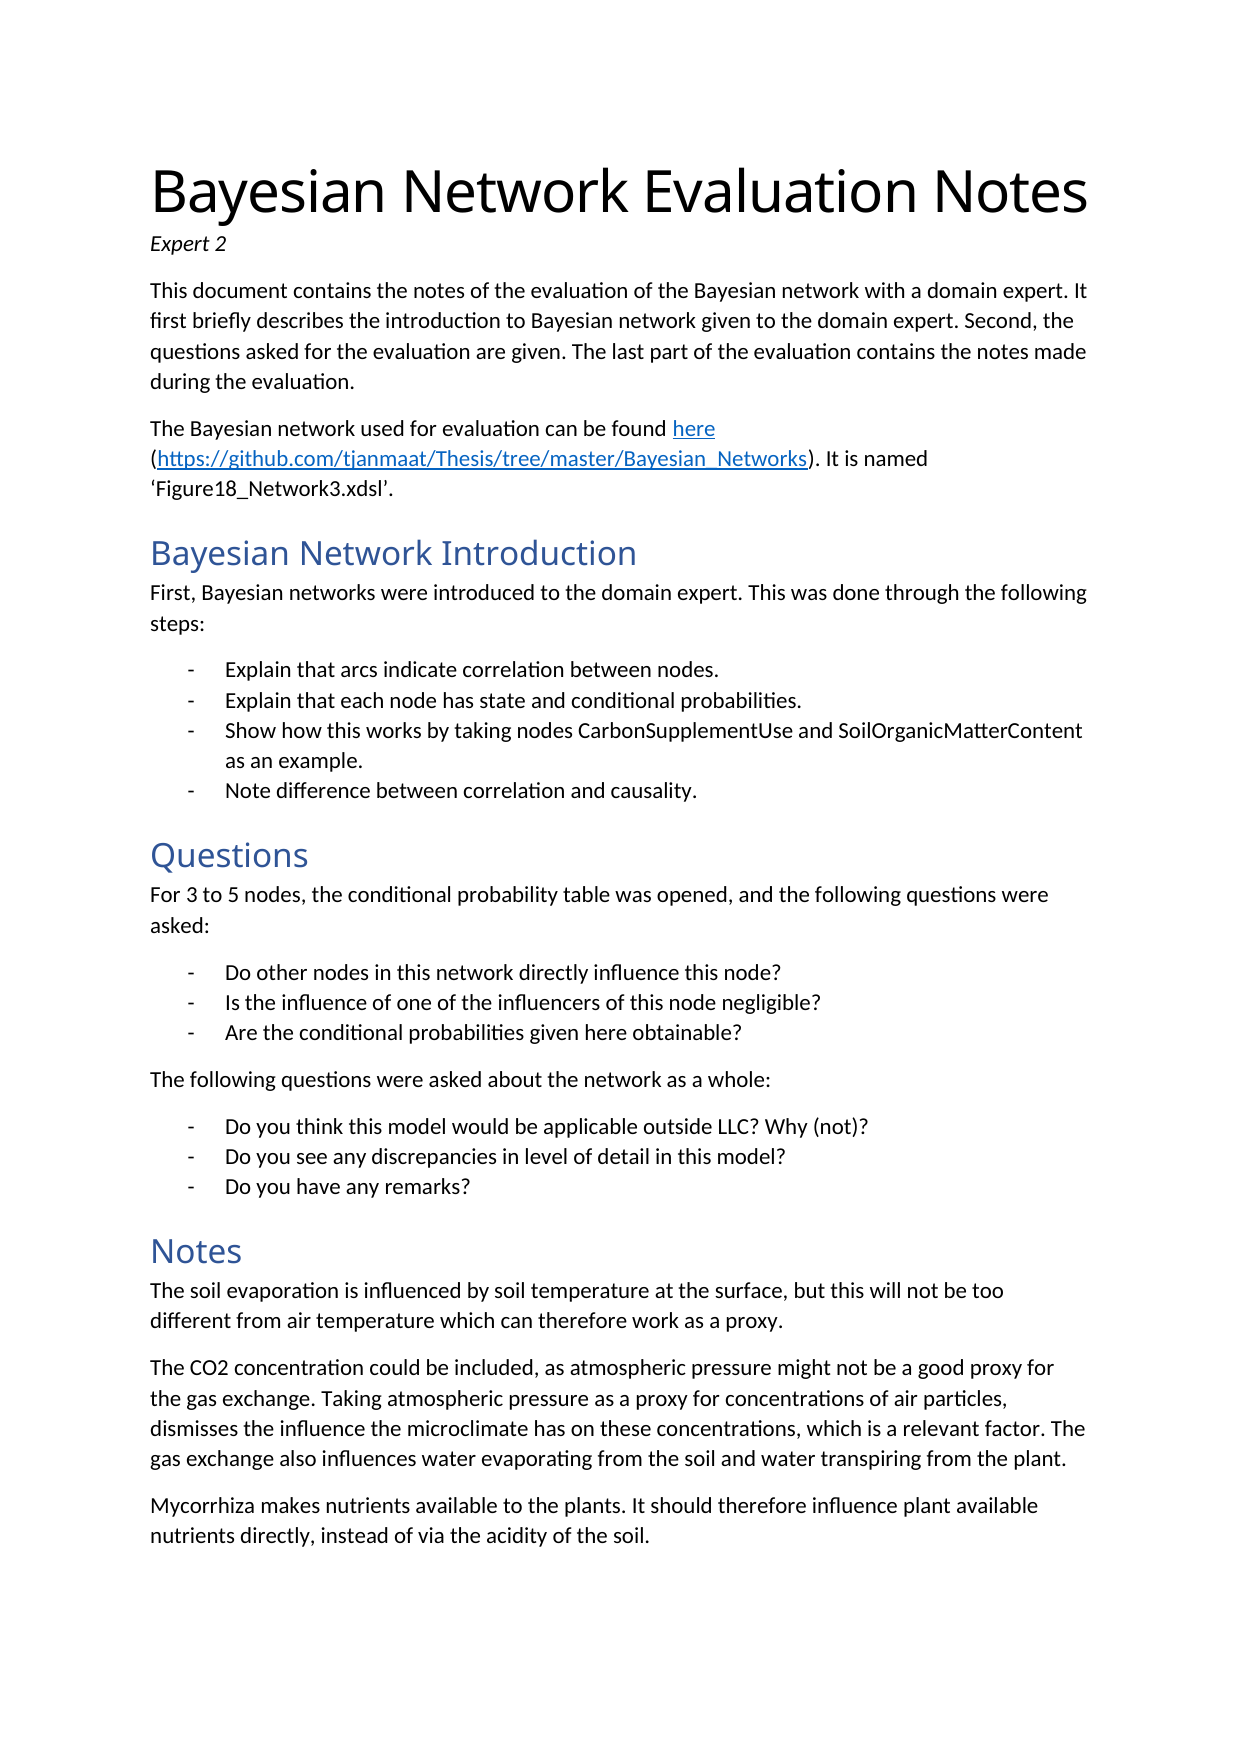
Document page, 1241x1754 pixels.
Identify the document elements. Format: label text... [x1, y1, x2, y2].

subtitle Bayesian Network Introduction [150, 529, 1090, 575]
list Do you see any discrepancies in level of detail in this model? [187, 1142, 1090, 1170]
list Is the influence of one of the influencers of this node negligible? [187, 988, 1090, 1016]
list Note difference between correlation and causality. [187, 776, 1090, 804]
title Bayesian Network Evaluation Notes [150, 150, 1090, 229]
text The Bayesian network used for evaluation can be found here (https://github.com/tjanmaat/Thesis/tree/master/Bayesian_Networks). It is named ‘Figure18_Network3.xdsl’. [150, 414, 1090, 502]
subtitle Questions [150, 832, 1090, 877]
text Expert 2 [150, 229, 1090, 257]
list Do other nodes in this network directly influence this node? [187, 958, 1090, 986]
list Are the conditional probabilities given here obtainable? [187, 1018, 1090, 1046]
text For 3 to 5 nodes, the conditional probability table was opened, and the following questions were asked: [150, 881, 1090, 939]
text First, Bayesian networks were introduced to the domain expert. This was done through the following steps: [150, 578, 1090, 637]
text The following questions were asked about the network as a whole: [150, 1065, 1090, 1093]
text This document contains the notes of the evaluation of the Bayesian network with a domain expert. It first briefly describes the introduction to Bayesian network given to the domain expert. Second, the questions asked for the evaluation are given. The last part of the evaluation contains the notes made during the evaluation. [150, 276, 1090, 395]
text The CO2 concentration could be included, as atmospheric pressure might not be a good proxy for the gas exchange. Taking atmospheric pressure as a proxy for concentrations of air particles, dismisses the influence the microclimate has on these concentrations, which is a relevant factor. The gas exchange also influences water evaporating from the soil and water transpiring from the plant. [150, 1353, 1090, 1472]
list Explain that each node has state and conditional probabilities. [187, 686, 1090, 714]
list Do you think this model would be applicable outside LLC? Why (not)? [187, 1112, 1090, 1140]
subtitle Notes [150, 1227, 1090, 1273]
list Show how this works by taking nodes CarbonSupplementUse and SoilOrganicMatterContent as an example. [187, 716, 1090, 774]
list Do you have any remarks? [187, 1172, 1090, 1200]
list Explain that arcs indicate correlation between nodes. [187, 656, 1090, 683]
text The soil evaporation is influenced by soil temperature at the surface, but this will not be too different from air temperature which can therefore work as a proxy. [150, 1276, 1090, 1334]
text Mycorrhiza makes nutrients available to the plants. It should therefore influence plant available nutrients directly, instead of via the acidity of the soil. [150, 1491, 1090, 1549]
